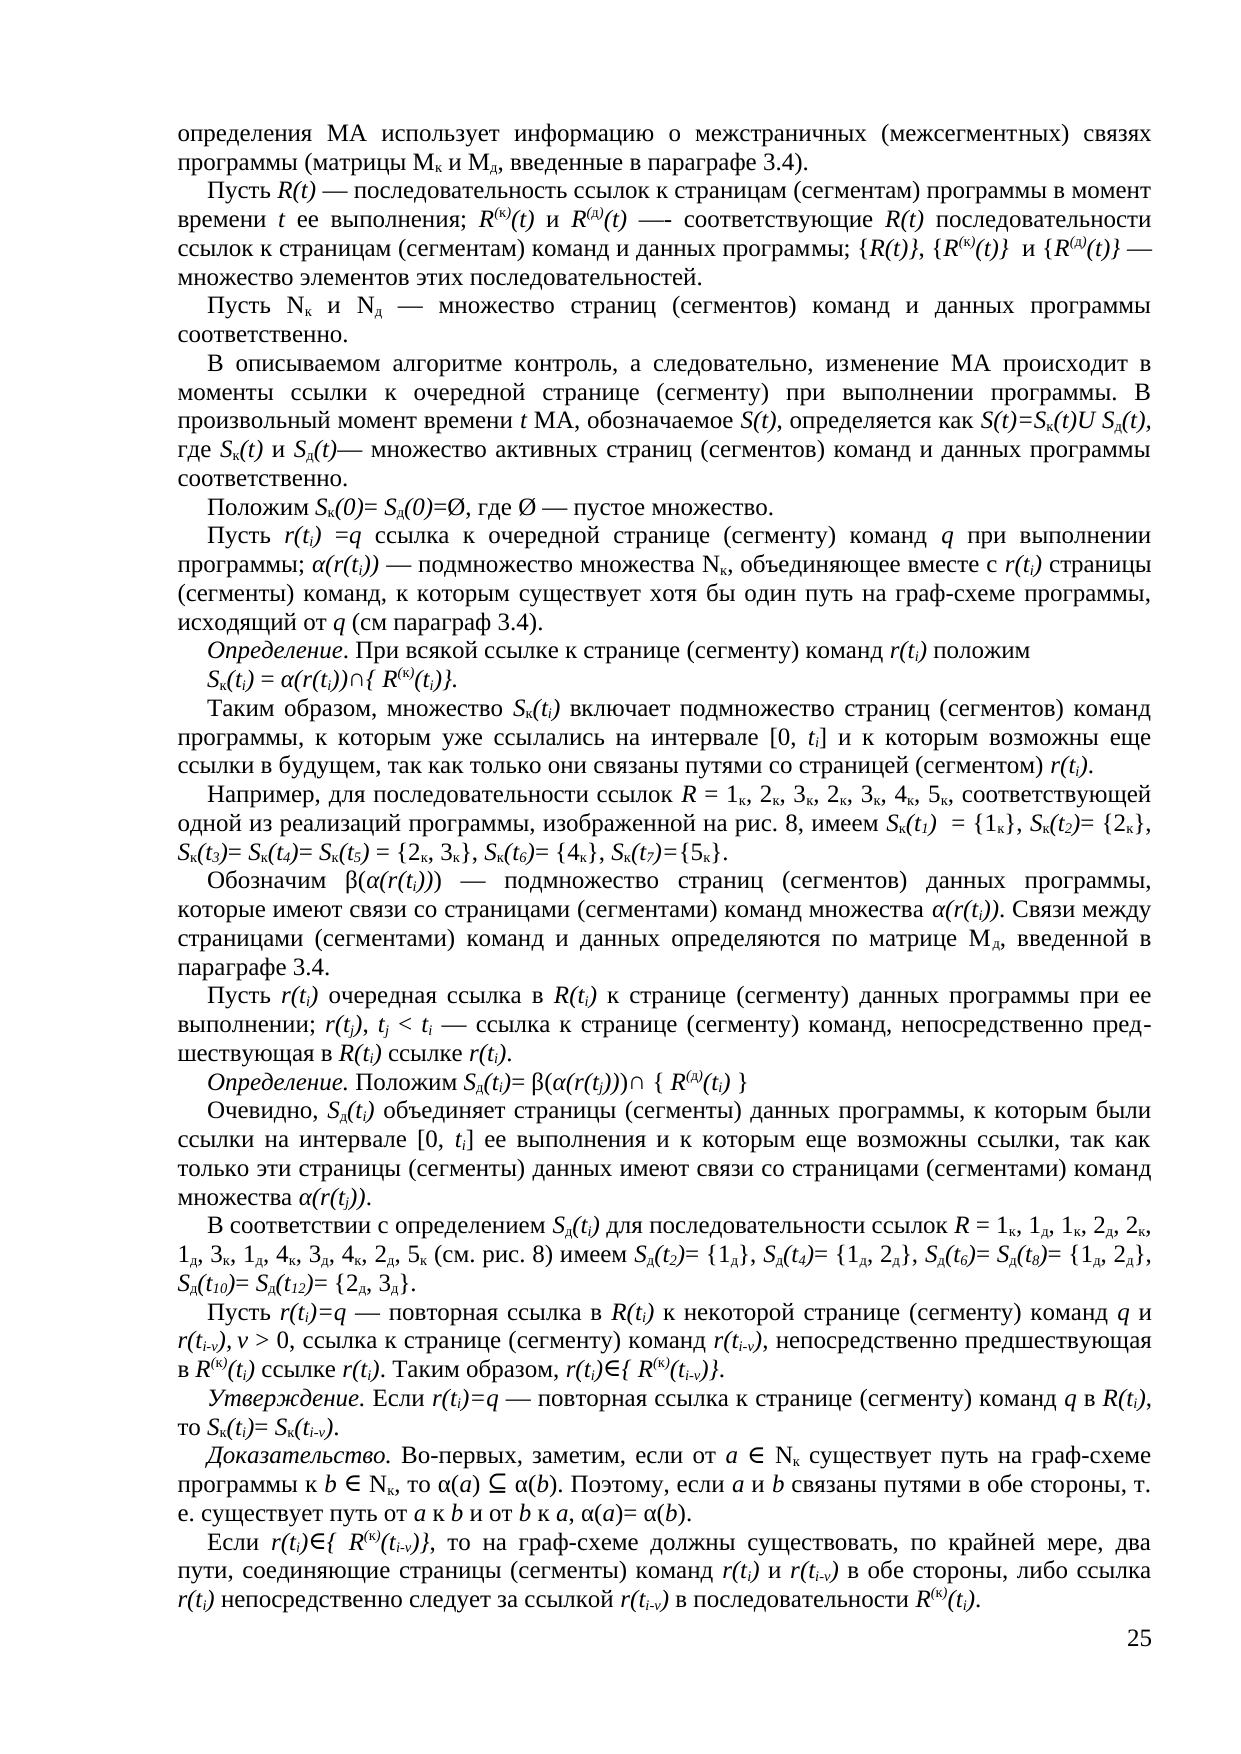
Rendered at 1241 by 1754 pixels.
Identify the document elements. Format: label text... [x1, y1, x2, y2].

text Таким образом, множество Sк(ti) включает подмножество страниц (сегментов) команд программы, к которым уже ссылались на интервале [0, ti] и к которым возможны еще ссылки в будущем, так как только они связаны путями со страницей (сегментом) r(ti). [177, 693, 1152, 779]
text Пусть r(ti) очередная ссылка в R(ti) к странице (сегменту) данных программы при ее выполнении; r(tj), tj < ti — ссылка к странице (сегменту) команд, непосредственно предшествующая в R(ti) ссылке r(ti). [177, 981, 1152, 1067]
text В соответствии с определением Sд(ti) для последовательности ссылок R = 1к, 1д, 1к, 2д, 2к, 1д, 3к, 1д, 4к, 3д, 4к, 2д, 5к (см. рис. 8) имеем Sд(t2)= {1д}, Sд(t4)= {1д, 2д}, Sд(t6)= Sд(t8)= {1д, 2д}, Sд(t10)= Sд(t12)= {2д, 3д}. [177, 1211, 1152, 1297]
text Пусть R(t) — последовательность ссылок к страницам (сегментам) программы в момент времени t ее выполнения; R(к)(t) и R(д)(t) —- соответствующие R(t) последовательности ссылок к страницам (сегментам) команд и данных программы; {R(t)}, {R(к)(t)} и {R(д)(t)} — множество элементов этих последовательностей. [177, 176, 1152, 291]
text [177, 118, 1152, 176]
text Например, для последовательности ссылок R = 1к, 2к, 3к, 2к, 3к, 4к, 5к, соответствующей одной из реализаций программы, изображенной на рис. 8, имеем Sк(t1) = {1к}, Sк(t2)= {2к}, Sк(t3)= Sк(t4)= Sк(t5) = {2к, 3к}, Sк(t6)= {4к}, Sк(t7)={5к}. [177, 779, 1152, 866]
text Пусть Nк и Nд — множество страниц (сегментов) команд и данных программы соответственно. [177, 291, 1152, 348]
text Определение. Положим Sд(ti)= β(α(r(tj))) { R(д)(ti) } [177, 1067, 1152, 1096]
text Доказательство. Во-первых, заметим, если от a Nк существует путь на граф-схеме программы к b Nк, то α(a) α(b). Поэтому, если а и b связаны путями в обе стороны, т. е. существует путь от а к b и от b к а, α(a)= α(b). [177, 1441, 1152, 1527]
text Если r(ti){ R(к)(ti-v)}, то на граф-схеме должны существовать, по крайней мере, два пути, соединяющие страницы (сегменты) команд r(ti) и r(ti-v) в обе стороны, либо ссылка r(ti) непосредственно следует за ссылкой r(ti-v) в последовательности R(к)(ti). [177, 1527, 1152, 1613]
text Положим Sк(0)= Sд(0)=Ø, где Ø — пустое множество. [177, 492, 1152, 521]
text Обозначим β(α(r(ti))) — подмножество страниц (сегментов) данных программы, которые имеют связи со страницами (сегментами) команд множества α(r(ti)). Связи между страницами (сегментами) команд и данных определяются по матрице Мд, введенной в параграфе 3.4. [177, 866, 1152, 981]
text Sк(ti) = α(r(ti)){ R(к)(ti)}. [177, 664, 1152, 693]
text Определение. При всякой ссылке к странице (сегменту) команд r(ti) положим [177, 636, 1152, 664]
text Очевидно, Sд(ti) объединяет страницы (сегменты) данных программы, к которым были ссылки на интервале [0, ti] ее выполнения и к которым еще возможны ссылки, так как только эти страницы (сегменты) данных имеют связи со страницами (сегментами) команд множества α(r(tj)). [177, 1096, 1152, 1211]
text В описываемом алгоритме контроль, а следовательно, изменение МА происходит в моменты ссылки к очередной странице (сегменту) при выполнении программы. В произвольный момент времени t МА, обозначаемое S(t), определяется как S(t)=Sк(t)U Sд(t), где Sк(t) и Sд(t)— множество активных страниц (сегментов) команд и данных программы соответственно. [177, 348, 1152, 492]
text Пусть r(ti)=q — повторная ссылка в R(ti) к некоторой странице (сегменту) команд q и r(ti-v), v > 0, ссылка к странице (сегменту) команд r(ti-v), непосредственно предшествующая в R(к)(ti) ссылке r(ti). Таким образом, r(ti){ R(к)(ti-v)}. [177, 1297, 1152, 1383]
text Пусть r(ti) =q ссылка к очередной странице (сегменту) команд q при выполнении программы; α(r(ti)) — подмножество множества Nк, объединяющее вместе с r(ti) страницы (сегменты) команд, к которым существует хотя бы один путь на граф-схеме программы, исходящий от q (см параграф 3.4). [177, 521, 1152, 636]
text Утверждение. Если r(ti)=q — повторная ссылка к странице (сегменту) команд q в R(ti), то Sк(ti)= Sк(ti-v). [177, 1383, 1152, 1441]
